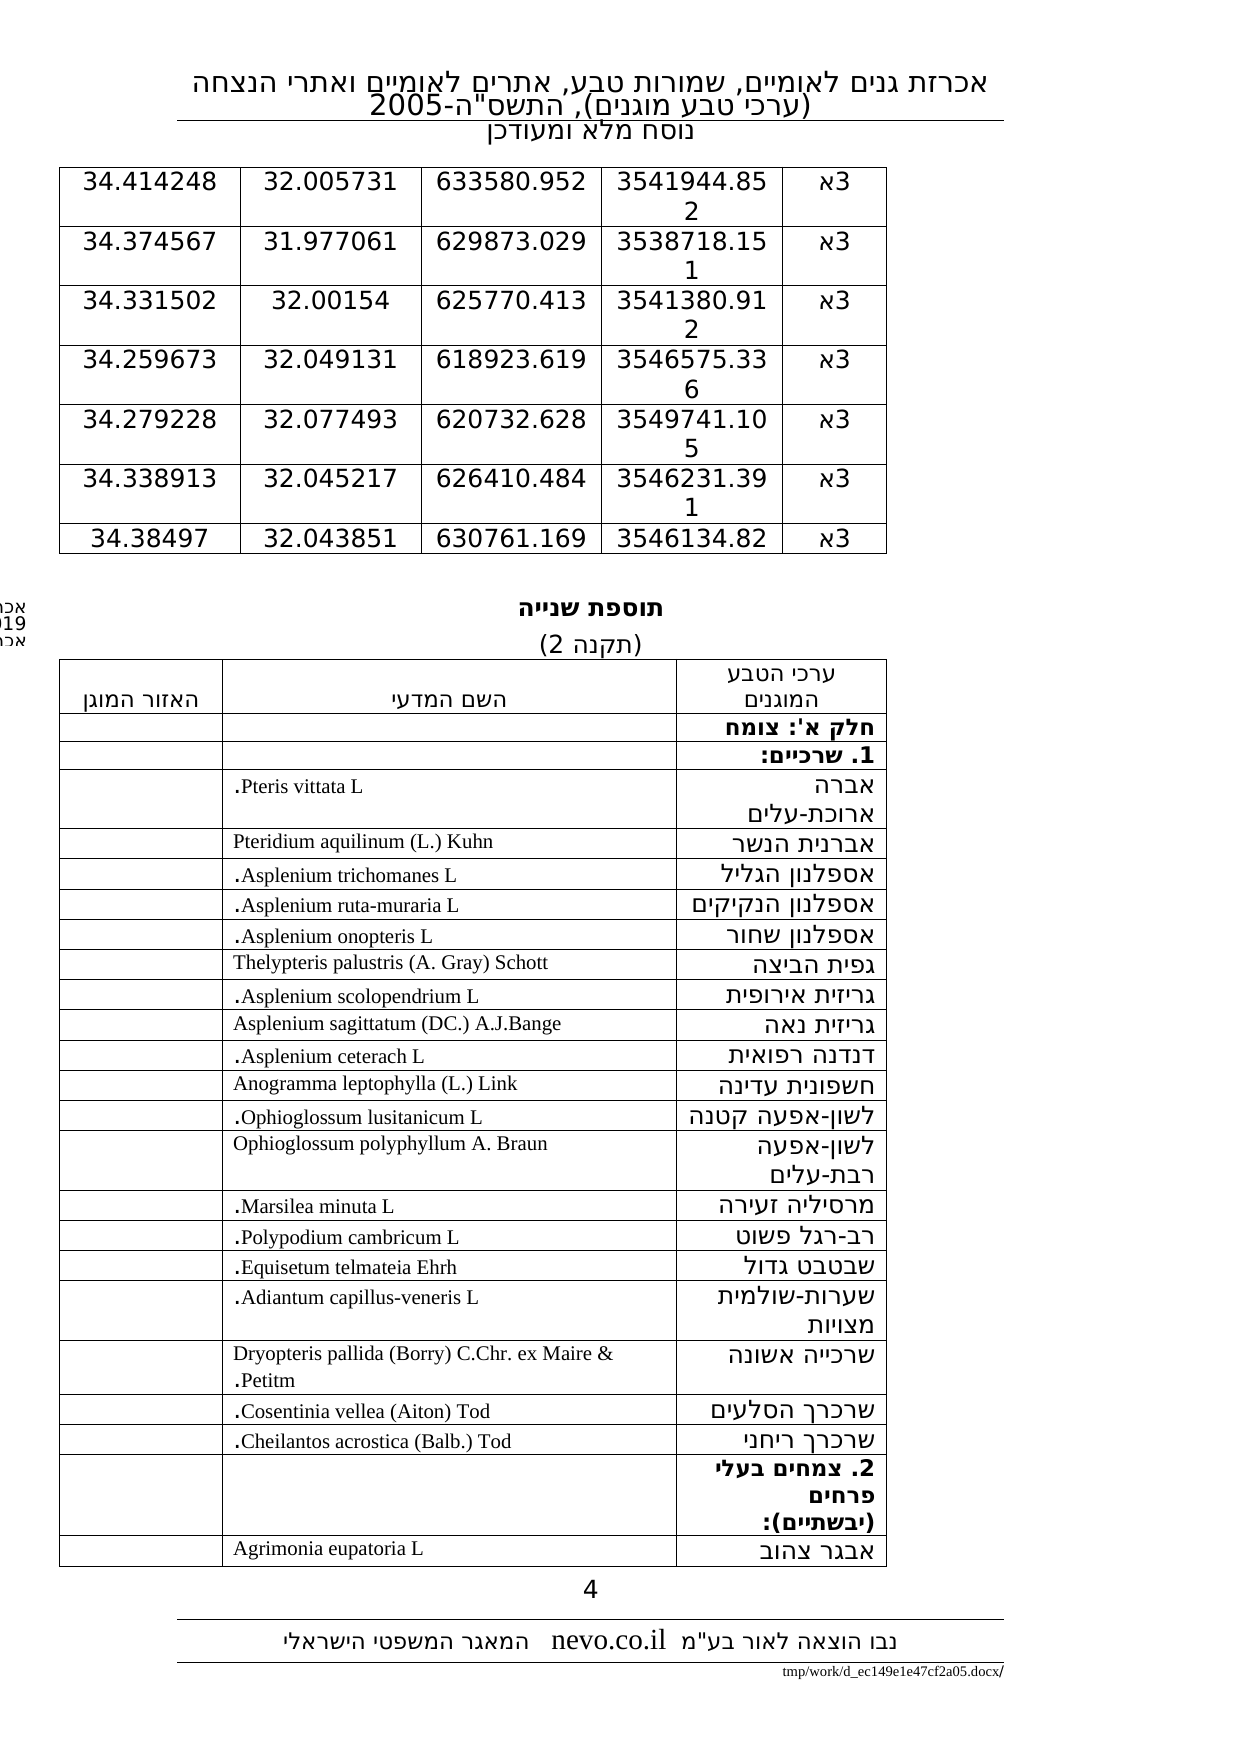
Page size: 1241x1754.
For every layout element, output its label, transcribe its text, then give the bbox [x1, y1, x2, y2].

table_cell [60, 859, 222, 888]
table_cell אברנית הנשר [677, 829, 886, 858]
table_cell [60, 1010, 222, 1039]
table_cell דנדנה רפואית [677, 1041, 886, 1070]
table_cell 3541380.912 [602, 286, 782, 345]
table_cell [60, 950, 222, 979]
table_cell Asplenium ceterach L. [223, 1041, 676, 1070]
table_cell מרסיליה זעירה [677, 1191, 886, 1220]
table_cell לשון-אפעה קטנה [677, 1101, 886, 1130]
table_cell [60, 714, 222, 741]
table_cell 630761.169 [422, 524, 601, 553]
table_cell אספלנון שחור [677, 920, 886, 949]
table_cell 34.374567 [60, 227, 240, 285]
table_cell 629873.029 [422, 227, 601, 285]
table_cell 34.259673 [60, 346, 240, 404]
table_cell [60, 1221, 222, 1250]
table_cell [60, 1395, 222, 1424]
table_cell Asplenium trichomanes L. [223, 859, 676, 888]
table_cell 3538718.151 [602, 227, 782, 285]
table_cell 34.38497 [60, 524, 240, 553]
table_cell 3א [783, 346, 886, 404]
table_cell 3א [783, 168, 886, 226]
table_cell [60, 829, 222, 858]
table_cell [60, 920, 222, 949]
table_cell [60, 890, 222, 919]
table_cell Dryopteris pallida (Borry) C.Chr. ex Maire & Petitm. [223, 1341, 676, 1394]
table_cell [60, 1191, 222, 1220]
table_cell [60, 1071, 222, 1100]
table_cell Asplenium onopteris L. [223, 920, 676, 949]
table_cell 620732.628 [422, 405, 601, 463]
table_cell 3549741.105 [602, 405, 782, 463]
table_cell 633580.952 [422, 168, 601, 226]
table_cell [60, 980, 222, 1009]
table_cell [60, 1131, 222, 1189]
table_cell Ophioglossum polyphyllum A. Braun [223, 1131, 676, 1189]
table_cell 32.043851 [241, 524, 421, 553]
table_cell 625770.413 [422, 286, 601, 345]
table_cell [60, 1281, 222, 1339]
table_header השם המדעי [223, 660, 676, 713]
table_cell 626410.484 [422, 465, 601, 523]
table_cell 3א [783, 286, 886, 345]
table_cell אספלנון הגליל [677, 859, 886, 888]
table_cell אספלנון הנקיקים [677, 890, 886, 919]
table_cell רב-רגל פשוט [677, 1221, 886, 1250]
table_cell [223, 1455, 676, 1535]
table_cell 32.005731 [241, 168, 421, 226]
table_cell 32.077493 [241, 405, 421, 463]
table_cell Equisetum telmateia Ehrh. [223, 1251, 676, 1280]
table_cell שרכרך ריחני [677, 1425, 886, 1454]
table_cell 618923.619 [422, 346, 601, 404]
table_cell Agrimonia eupatoria L [223, 1536, 676, 1566]
table_cell 34.279228 [60, 405, 240, 463]
table_cell 3א [783, 405, 886, 463]
table_cell 3546575.336 [602, 346, 782, 404]
table_cell Thelypteris palustris (A. Gray) Schott [223, 950, 676, 979]
table_cell [60, 1041, 222, 1070]
table_cell Pteridium aquilinum (L.) Kuhn [223, 829, 676, 858]
table_cell 3א [783, 227, 886, 285]
table_cell שרכרך הסלעים [677, 1395, 886, 1424]
table_cell 32.00154 [241, 286, 421, 345]
table_cell Cosentinia vellea (Aiton) Tod. [223, 1395, 676, 1424]
table_cell [223, 742, 676, 769]
table_cell 3546134.82 [602, 524, 782, 553]
table_cell Asplenium scolopendrium L. [223, 980, 676, 1009]
table_cell 34.414248 [60, 168, 240, 226]
table_cell [60, 1101, 222, 1130]
table_cell [60, 1251, 222, 1280]
table_cell Anogramma leptophylla (L.) Link [223, 1071, 676, 1100]
table_cell 32.045217 [241, 465, 421, 523]
table_cell Polypodium cambricum L. [223, 1221, 676, 1250]
text תוספת שנייה [177, 593, 1004, 622]
table_cell אברה ארוכת-עלים [677, 770, 886, 828]
table_cell [60, 1455, 222, 1535]
table_cell Adiantum capillus-veneris L. [223, 1281, 676, 1339]
table_cell לשון-אפעה רבת-עלים [677, 1131, 886, 1189]
table_cell [60, 742, 222, 769]
table_cell [60, 770, 222, 828]
table_cell 3א [783, 524, 886, 553]
table_cell [60, 1536, 222, 1566]
table_cell [60, 1425, 222, 1454]
table_cell [223, 714, 676, 741]
table_cell גפית הביצה [677, 950, 886, 979]
table_cell גריזית אירופית [677, 980, 886, 1009]
table_cell 3א [783, 465, 886, 523]
text (תקנה 2) [177, 630, 1004, 659]
table_cell גריזית נאה [677, 1010, 886, 1039]
table_cell 3541944.852 [602, 168, 782, 226]
table_cell שערות-שולמית מצויות [677, 1281, 886, 1339]
table_cell חשפונית עדינה [677, 1071, 886, 1100]
table_cell Ophioglossum lusitanicum L. [223, 1101, 676, 1130]
table_header ערכי הטבע המוגנים [677, 660, 886, 713]
table_cell 31.977061 [241, 227, 421, 285]
table_cell Asplenium ruta-muraria L. [223, 890, 676, 919]
table_cell 2. צמחים בעלי פרחים (יבשתיים): [677, 1455, 886, 1535]
table_cell Cheilantos acrostica (Balb.) Tod. [223, 1425, 676, 1454]
table_cell חלק א': צומח [677, 714, 886, 741]
table_cell אבגר צהוב [677, 1536, 886, 1566]
table_cell 3546231.391 [602, 465, 782, 523]
table_cell Pteris vittata L. [223, 770, 676, 828]
table_cell 1. שרכיים: [677, 742, 886, 769]
table_cell 34.331502 [60, 286, 240, 345]
table_cell [60, 1341, 222, 1394]
table_cell Marsilea minuta L. [223, 1191, 676, 1220]
table_header האזור המוגן [60, 660, 222, 713]
table_cell Asplenium sagittatum (DC.) A.J.Bange [223, 1010, 676, 1039]
table_cell שרכייה אשונה [677, 1341, 886, 1394]
table_cell 34.338913 [60, 465, 240, 523]
table_cell שבטבט גדול [677, 1251, 886, 1280]
table_cell 32.049131 [241, 346, 421, 404]
